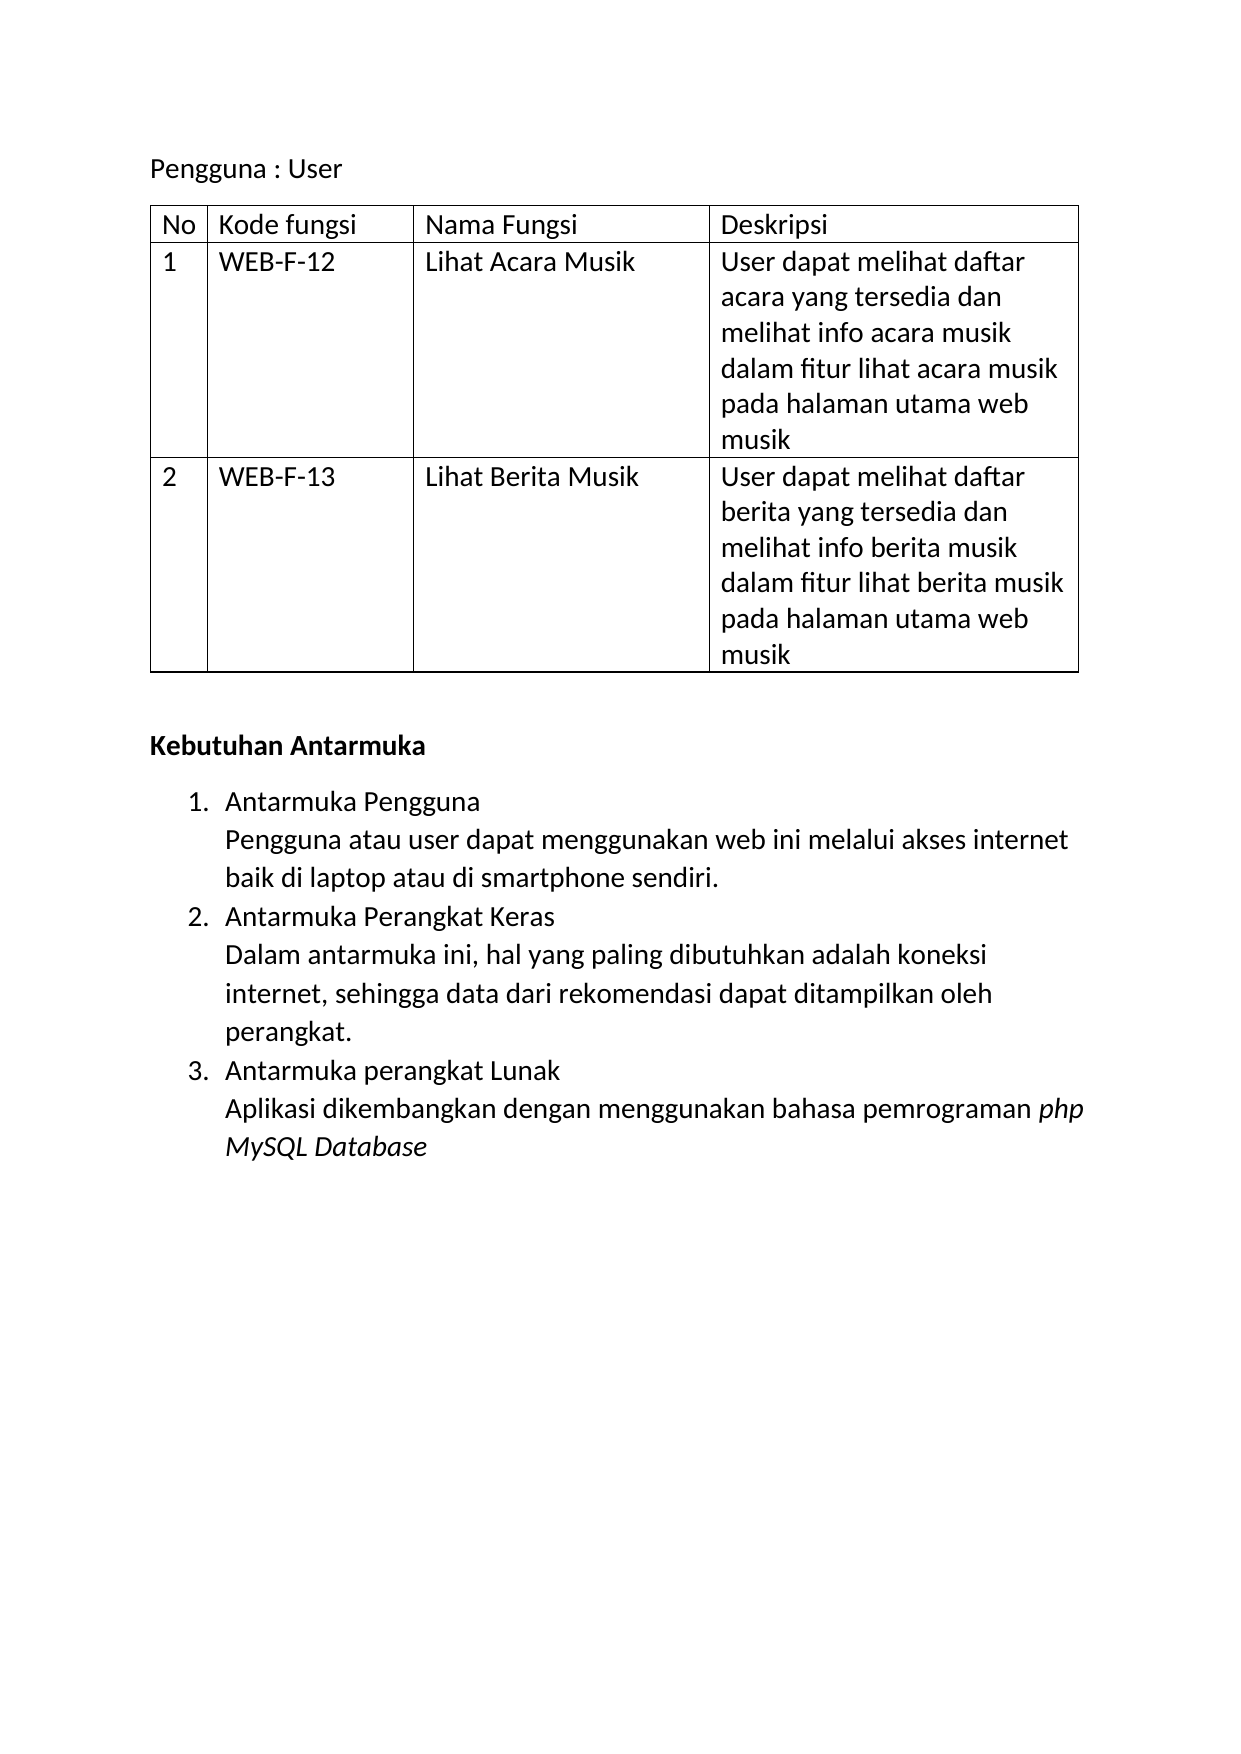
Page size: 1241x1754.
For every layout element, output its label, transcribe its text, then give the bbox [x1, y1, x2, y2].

table_cell Lihat Acara Musik [414, 243, 709, 457]
table_cell WEB-F-13 [208, 458, 413, 671]
list Antarmuka Pengguna [187, 783, 1090, 818]
table_cell WEB-F-12 [208, 243, 413, 457]
list Aplikasi dikembangkan dengan menggunakan bahasa pemrograman php MySQL Database [225, 1090, 1090, 1164]
list Antarmuka Perangkat Keras [187, 898, 1090, 933]
table_cell User dapat melihat daftar acara yang tersedia dan melihat info acara musik dalam fitur lihat acara musik pada halaman utama web musik [710, 243, 1078, 457]
table_header Deskripsi [710, 206, 1078, 242]
text Kebutuhan Antarmuka [150, 727, 1090, 763]
list Dalam antarmuka ini, hal yang paling dibutuhkan adalah koneksi internet, sehingga data dari rekomendasi dapat ditampilkan oleh perangkat. [225, 936, 1090, 1049]
list Pengguna atau user dapat menggunakan web ini melalui akses internet baik di laptop atau di smartphone sendiri. [225, 821, 1090, 895]
table_header No [151, 206, 207, 242]
table_cell 2 [151, 458, 207, 671]
table_cell Lihat Berita Musik [414, 458, 709, 671]
text Pengguna : User [150, 150, 1090, 186]
table_header Kode fungsi [208, 206, 413, 242]
table_cell User dapat melihat daftar berita yang tersedia dan melihat info berita musik dalam fitur lihat berita musik pada halaman utama web musik [710, 458, 1078, 671]
table_cell 1 [151, 243, 207, 457]
table_header Nama Fungsi [414, 206, 709, 242]
list Antarmuka perangkat Lunak [187, 1052, 1090, 1087]
